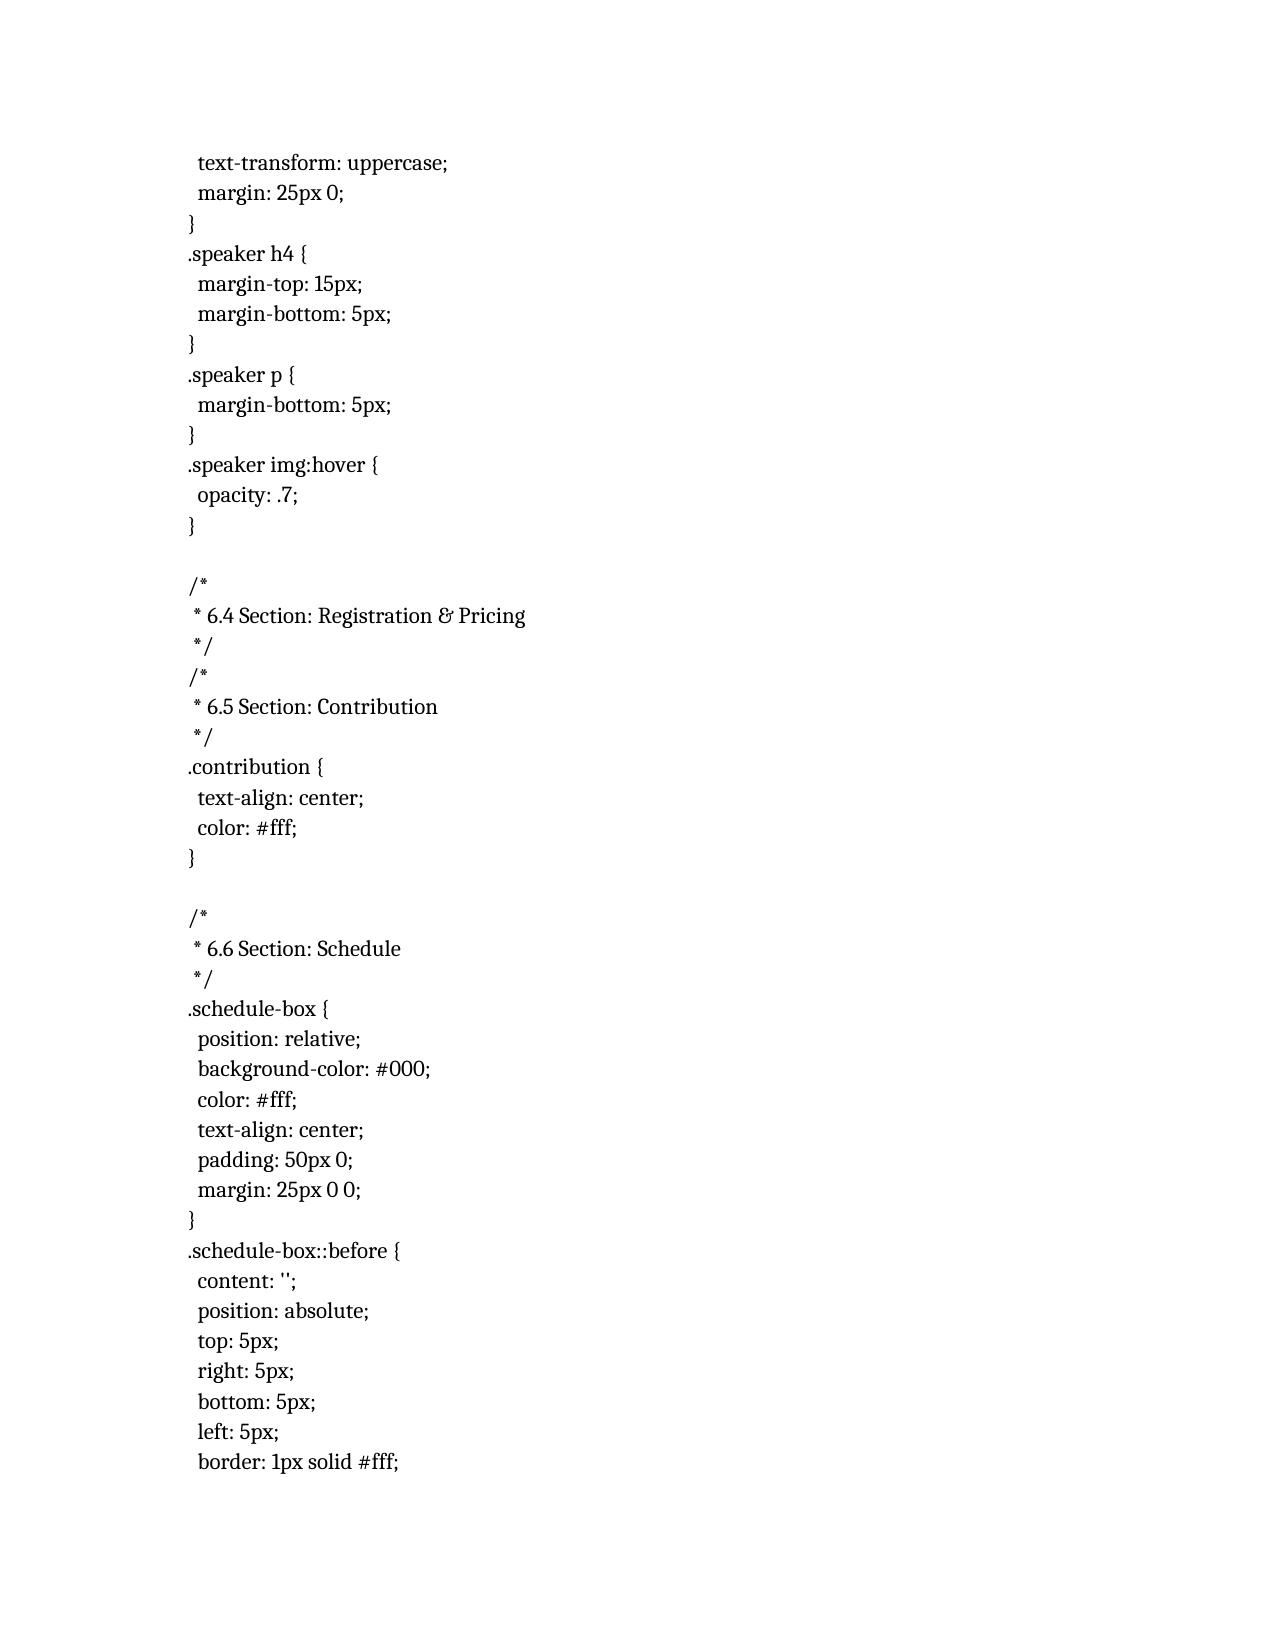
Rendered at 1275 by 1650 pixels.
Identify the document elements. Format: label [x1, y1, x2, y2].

text [187, 150, 1087, 1475]
